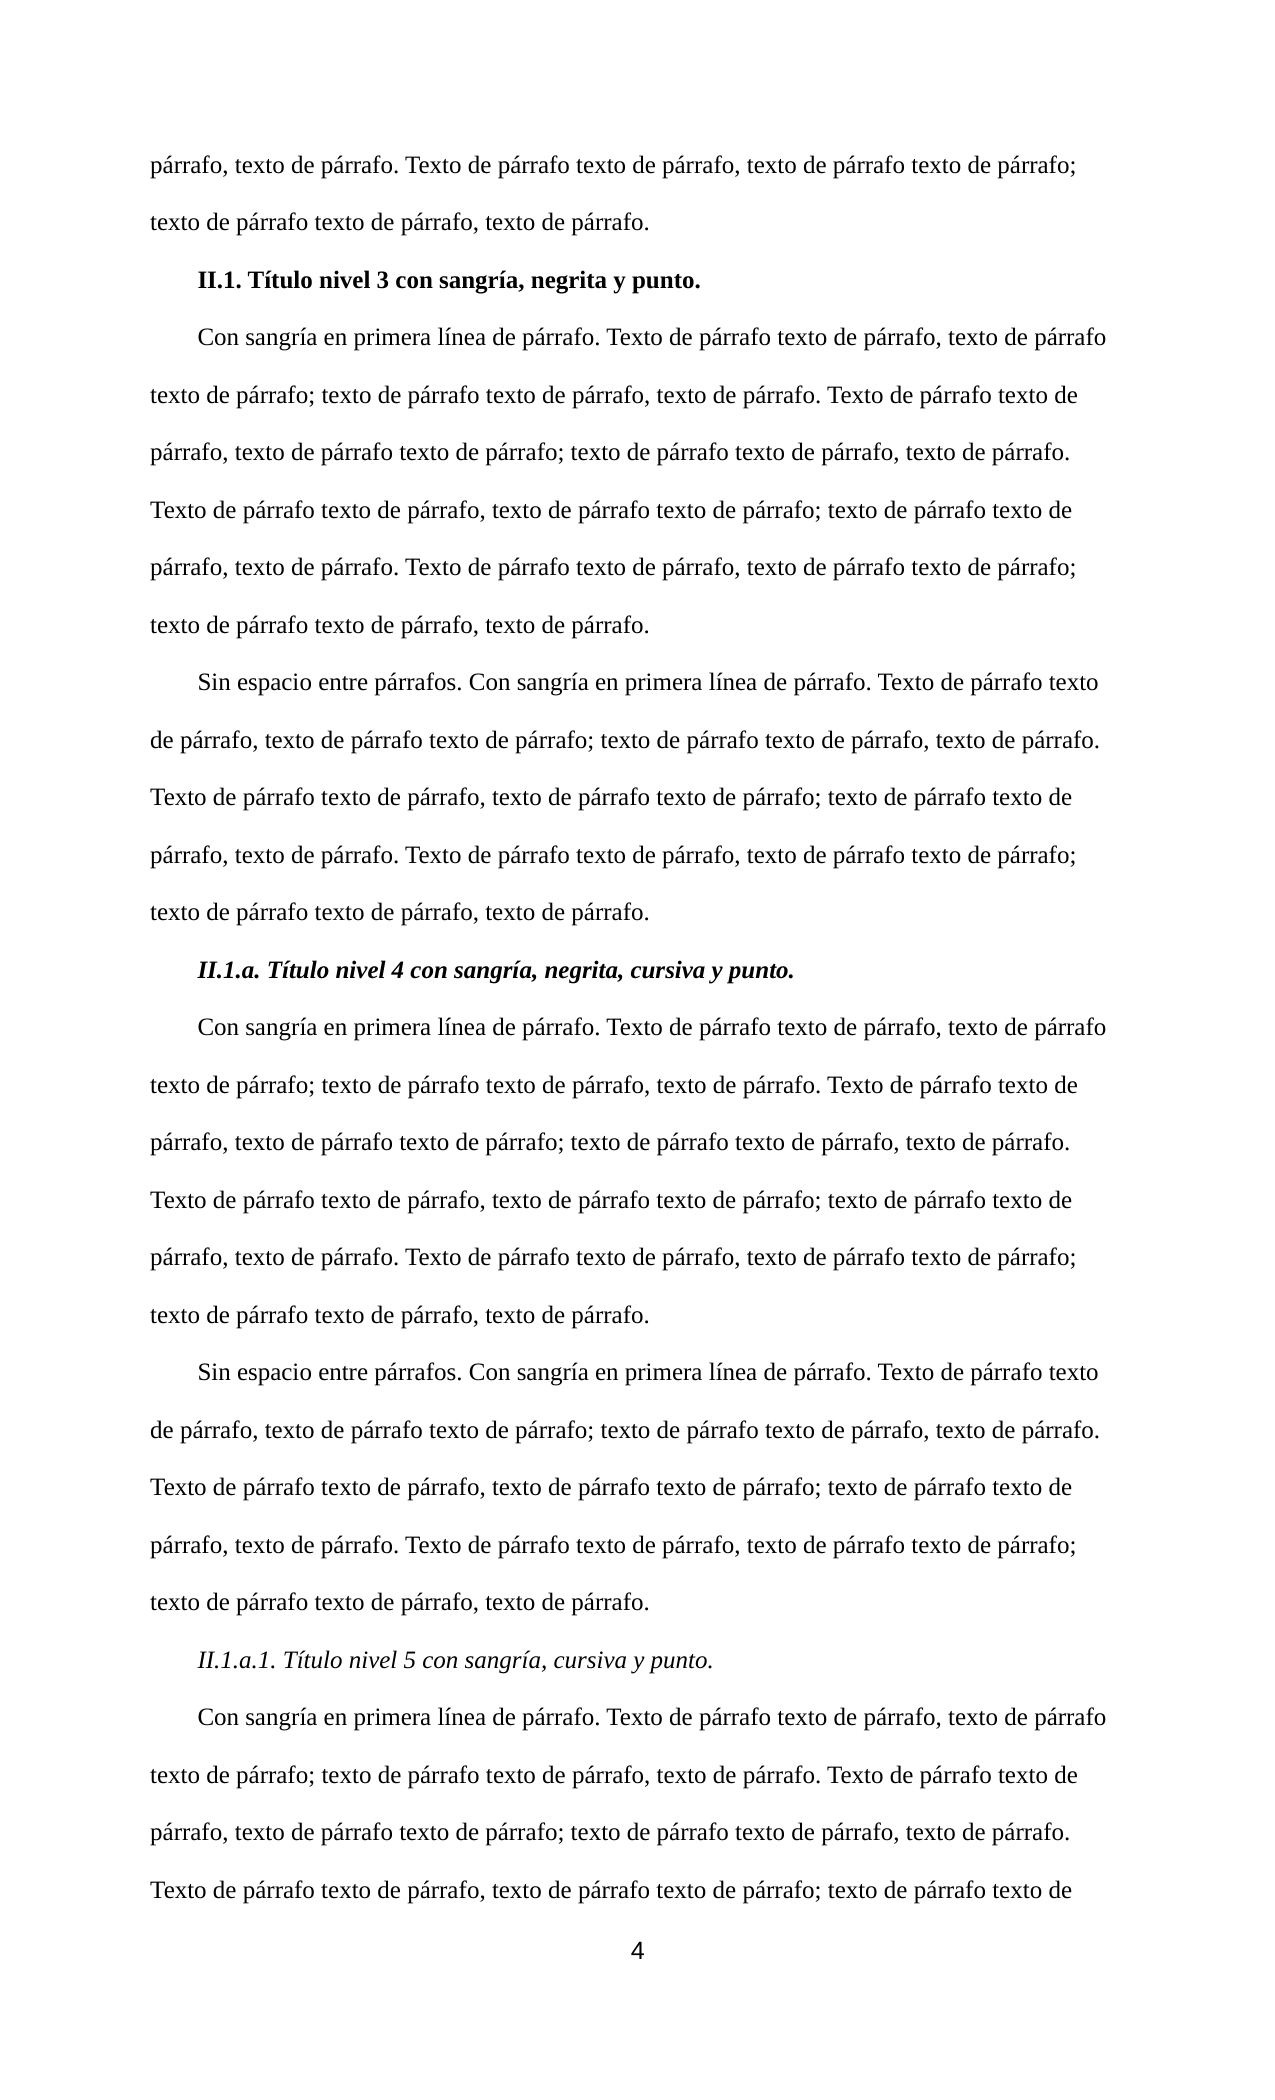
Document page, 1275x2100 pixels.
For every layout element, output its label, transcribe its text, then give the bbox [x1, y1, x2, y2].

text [150, 150, 1125, 236]
text II.1.a. Título nivel 4 con sangría, negrita, cursiva y punto. [150, 955, 1125, 984]
text II.1.a.1. Título nivel 5 con sangría, cursiva y punto. [150, 1645, 1125, 1674]
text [150, 1702, 1125, 1904]
text II.1. Título nivel 3 con sangría, negrita y punto. [150, 265, 1125, 294]
